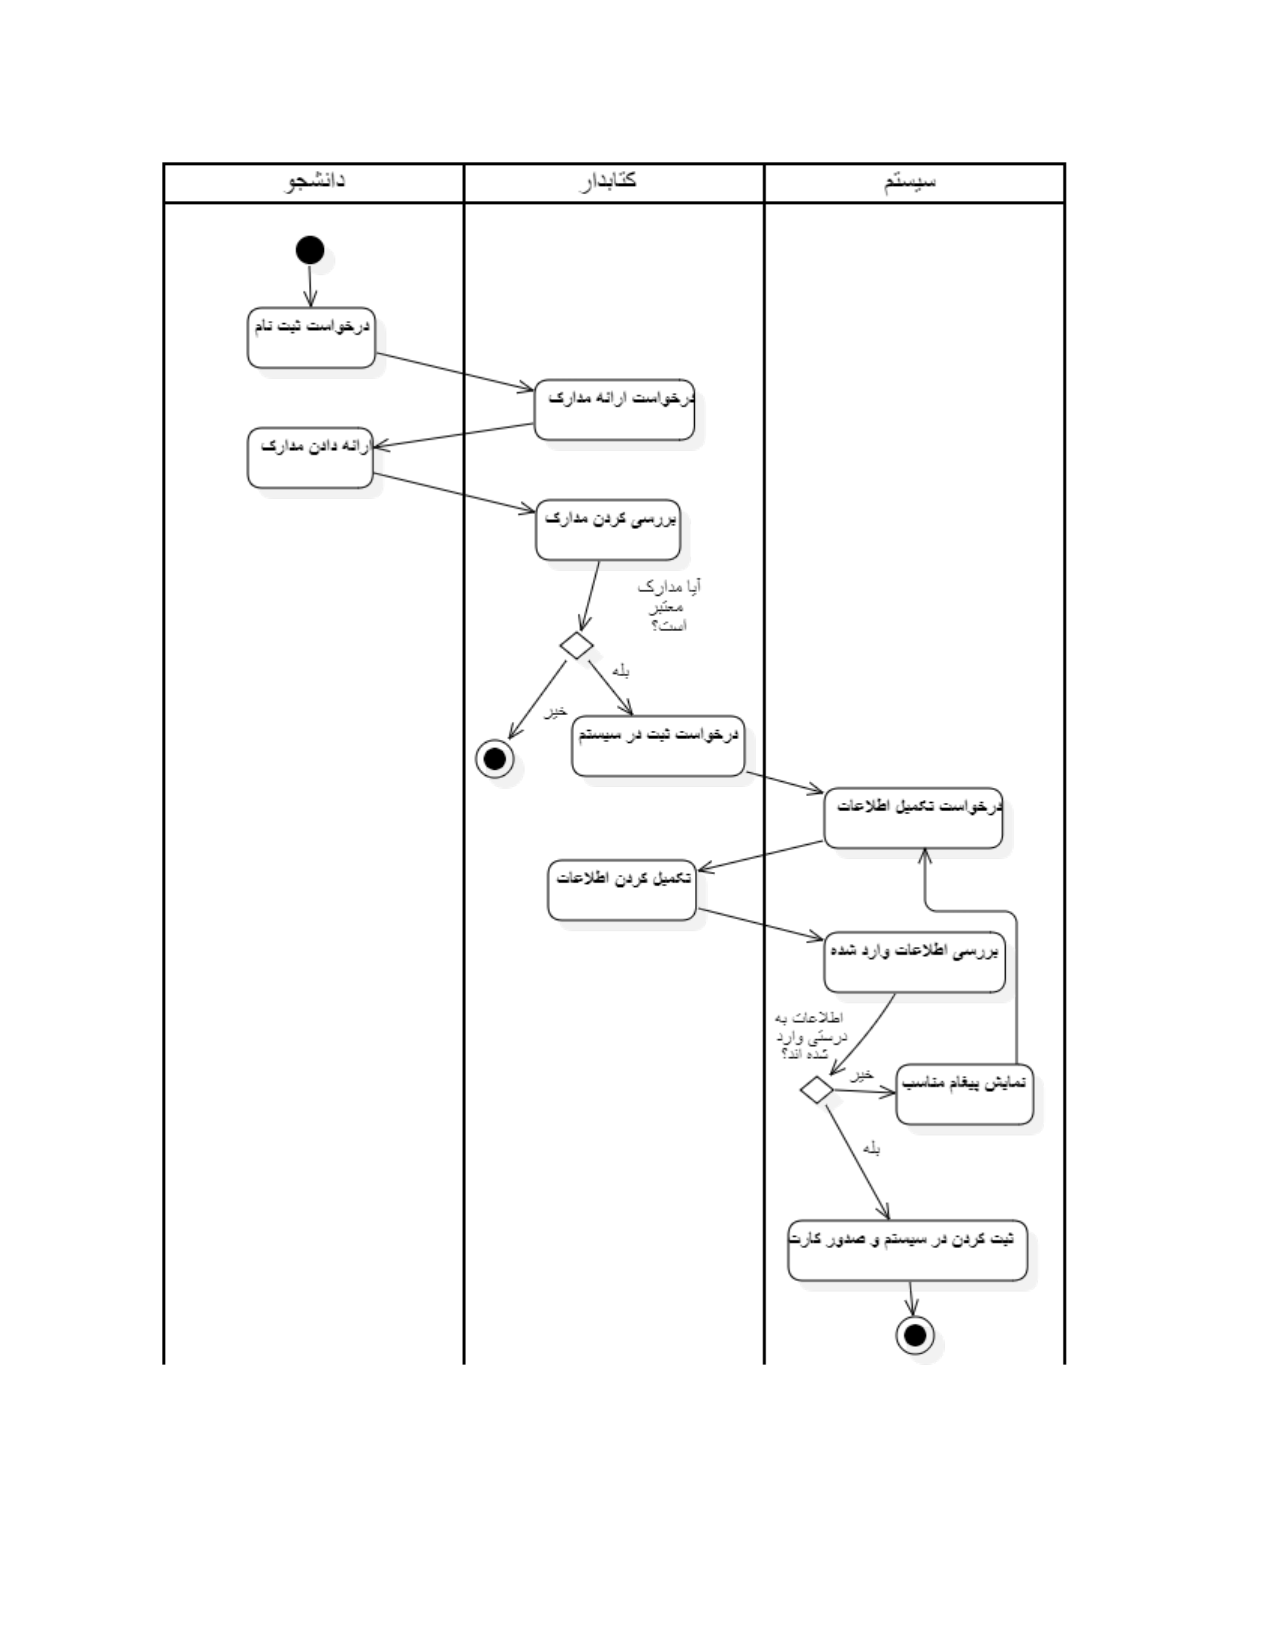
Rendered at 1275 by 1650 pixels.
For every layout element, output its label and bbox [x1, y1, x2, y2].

picture [150, 150, 1125, 1425]
